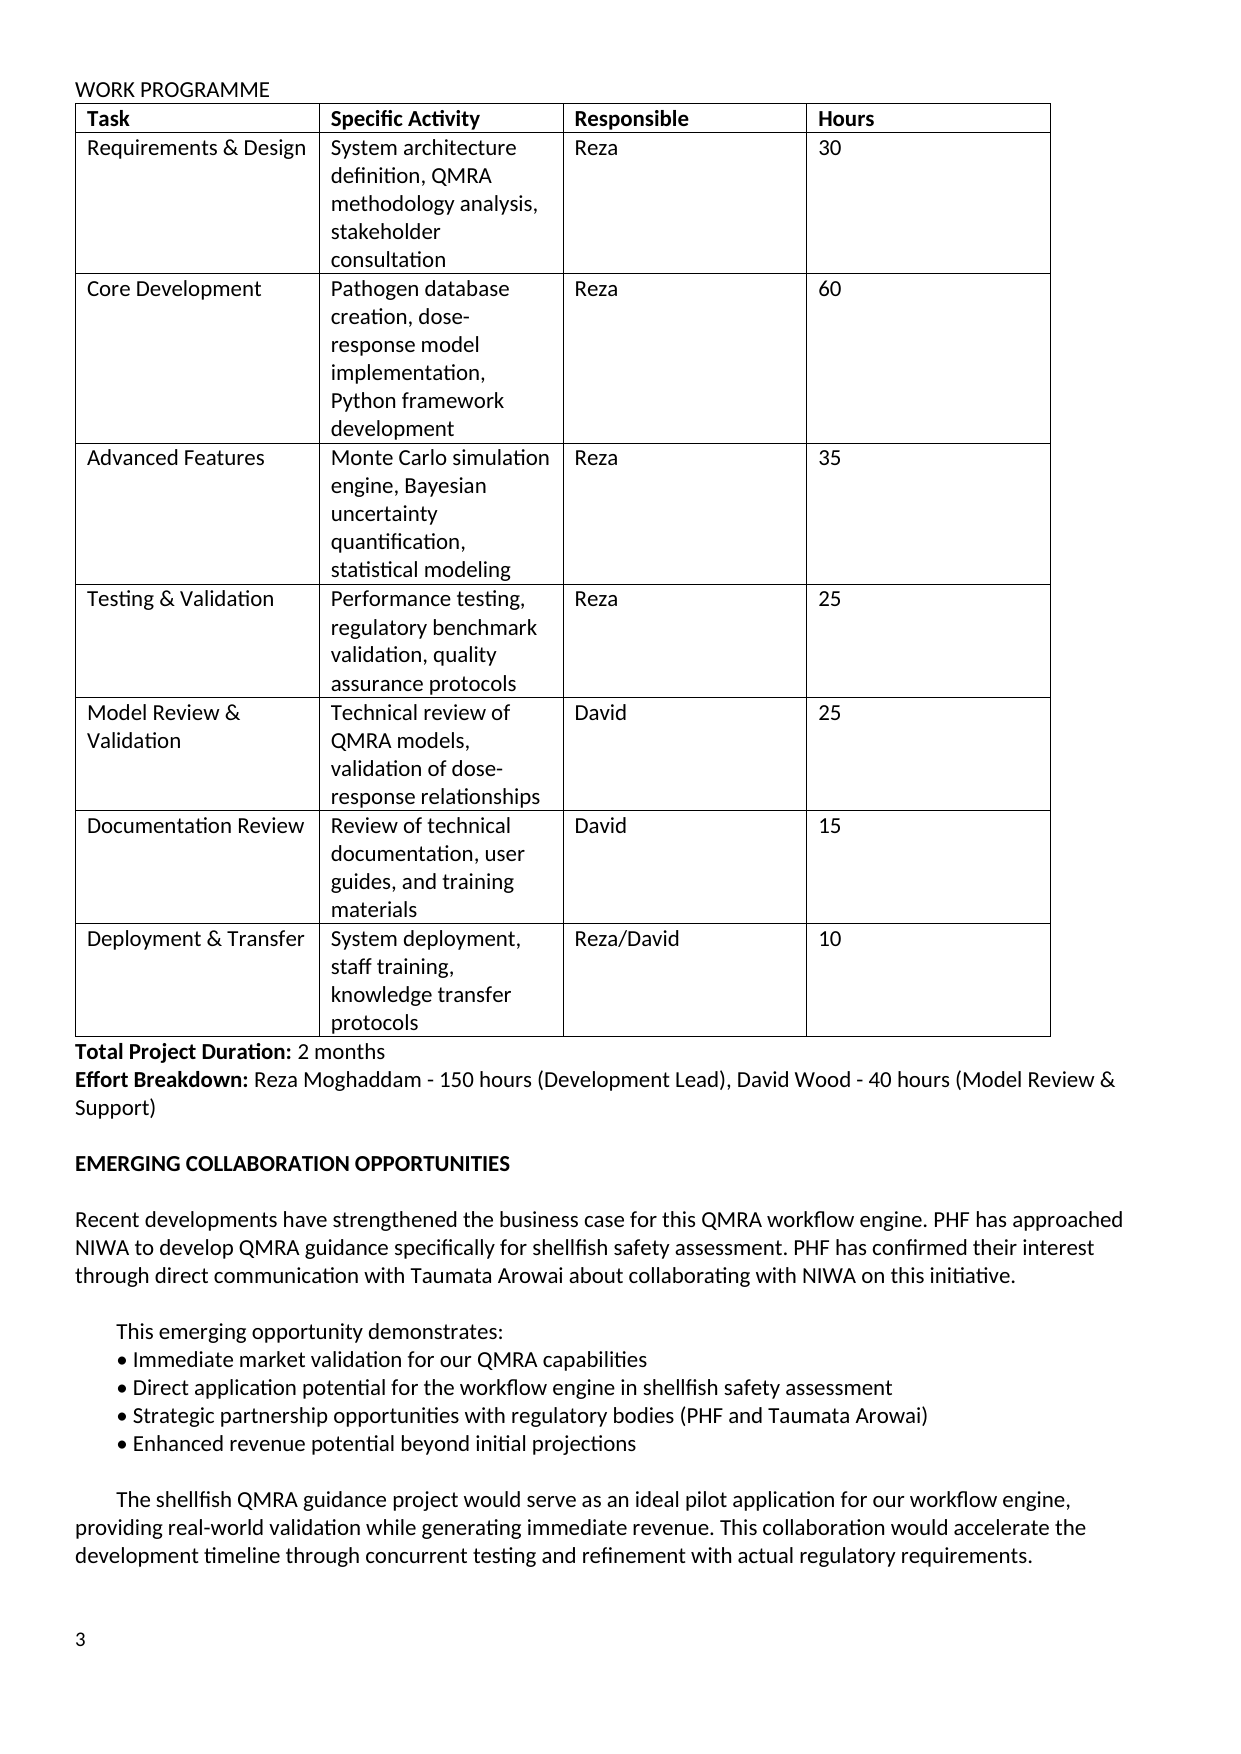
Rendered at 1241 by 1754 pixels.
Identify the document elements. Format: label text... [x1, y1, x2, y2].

table_header Specific Activity [320, 104, 563, 132]
table_cell Reza [564, 133, 806, 273]
table_cell Deployment & Transfer [76, 924, 319, 1036]
text Total Project Duration: 2 months [75, 1037, 1165, 1065]
table_cell Testing & Validation [76, 585, 319, 697]
text Recent developments have strengthened the business case for this QMRA workflow engine. PHF has approached NIWA to develop QMRA guidance specifically for shellfish safety assessment. PHF has confirmed their interest through direct communication with Taumata Arowai about collaborating with NIWA on this initiative. This emerging opportunity demonstrates: • Immediate market validation for our QMRA capabilities • Direct application potential for the workflow engine in shellfish safety assessment • Strategic partnership opportunities with regulatory bodies (PHF and Taumata Arowai) • Enhanced revenue potential beyond initial projections The shellfish QMRA guidance project would serve as an ideal pilot application for our workflow engine, providing real-world validation while generating immediate revenue. This collaboration would accelerate the development timeline through concurrent testing and refinement with actual regulatory requirements. [75, 1205, 1165, 1569]
table_cell System deployment, staff training, knowledge transfer protocols [320, 924, 563, 1036]
table_cell Requirements & Design [76, 133, 319, 273]
table_header Task [76, 104, 319, 132]
table_cell 35 [807, 444, 1050, 583]
table_cell Model Review & Validation [76, 698, 319, 810]
table_cell Technical review of QMRA models, validation of dose-response relationships [320, 698, 563, 810]
table_cell Pathogen database creation, dose-response model implementation, Python framework development [320, 274, 563, 442]
text WORK PROGRAMME [75, 75, 1165, 103]
table_cell David [564, 811, 806, 923]
table_cell Core Development [76, 274, 319, 442]
table_cell 10 [807, 924, 1050, 1036]
table_cell 60 [807, 274, 1050, 442]
table_cell David [564, 698, 806, 810]
table_cell Monte Carlo simulation engine, Bayesian uncertainty quantification, statistical modeling [320, 444, 563, 583]
table_cell Documentation Review [76, 811, 319, 923]
table_cell 25 [807, 585, 1050, 697]
subtitle EMERGING COLLABORATION OPPORTUNITIES [75, 1149, 1165, 1177]
table_cell 15 [807, 811, 1050, 923]
table_cell 25 [807, 698, 1050, 810]
table_cell Review of technical documentation, user guides, and training materials [320, 811, 563, 923]
table_cell 30 [807, 133, 1050, 273]
table_cell Advanced Features [76, 444, 319, 583]
table_cell System architecture definition, QMRA methodology analysis, stakeholder consultation [320, 133, 563, 273]
table_cell Reza [564, 444, 806, 583]
table_cell Reza/David [564, 924, 806, 1036]
text Effort Breakdown: Reza Moghaddam - 150 hours (Development Lead), David Wood - 40 hours (Model Review & Support) [75, 1065, 1165, 1121]
table_cell Reza [564, 585, 806, 697]
table_cell Reza [564, 274, 806, 442]
table_cell Performance testing, regulatory benchmark validation, quality assurance protocols [320, 585, 563, 697]
table_header Hours [807, 104, 1050, 132]
table_header Responsible [564, 104, 806, 132]
